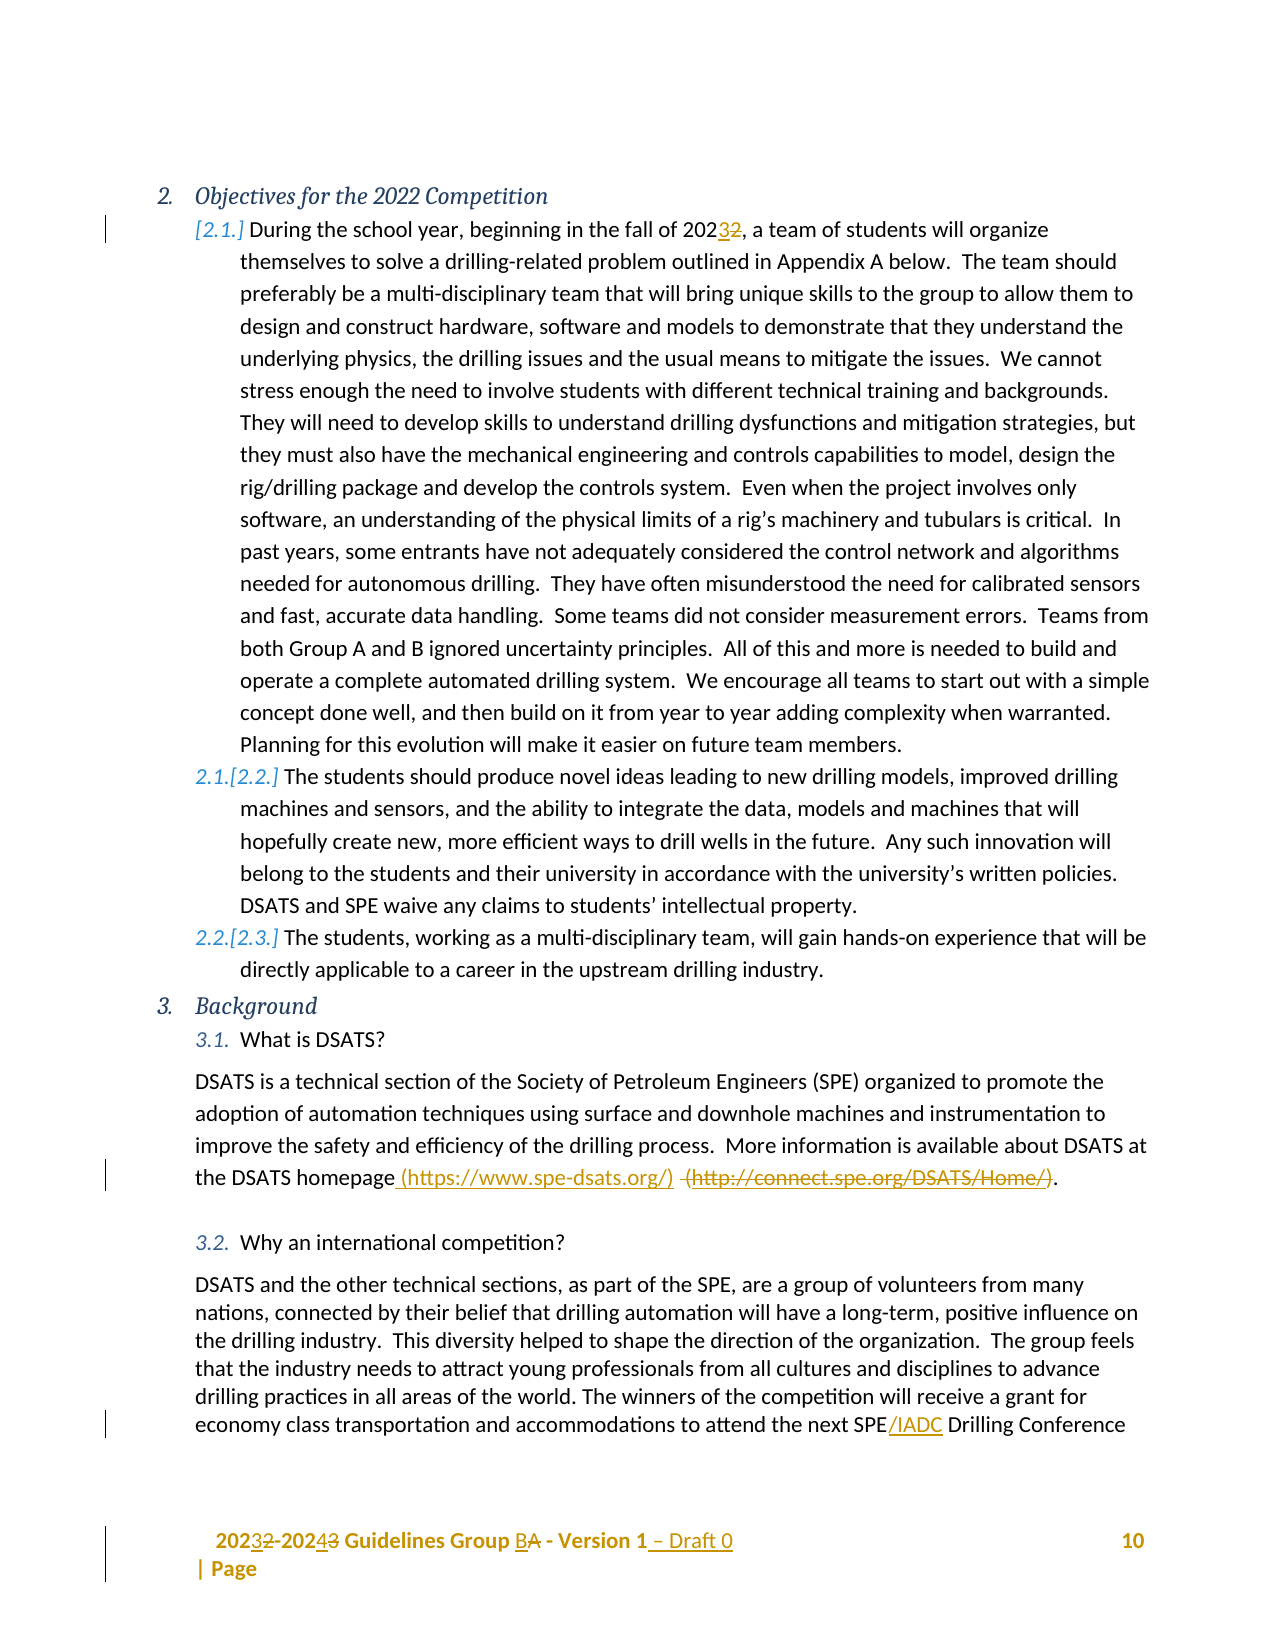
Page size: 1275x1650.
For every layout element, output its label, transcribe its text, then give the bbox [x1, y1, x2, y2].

subtitle Background [157, 992, 1155, 1021]
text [195, 1270, 1155, 1438]
list Why an international competition? [195, 1228, 1155, 1256]
subtitle Objectives for the 2022 Competition [157, 182, 1155, 211]
list What is DSATS? [195, 1025, 1155, 1053]
list The students, working as a multi-disciplinary team, will gain hands-on experience that will be directly applicable to a career in the upstream drilling industry. [195, 923, 1155, 983]
text DSATS is a technical section of the Society of Petroleum Engineers (SPE) organized to promote the adoption of automation techniques using surface and downhole machines and instrumentation to improve the safety and efficiency of the drilling process. More information is available about DSATS at the DSATS homepage . [195, 1067, 1155, 1191]
list During the school year, beginning in the fall of 202, a team of students will organize themselves to solve a drilling-related problem outlined in Appendix A below. The team should preferably be a multi-disciplinary team that will bring unique skills to the group to allow them to design and construct hardware, software and models to demonstrate that they understand the underlying physics, the drilling issues and the usual means to mitigate the issues. We cannot stress enough the need to involve students with different technical training and backgrounds. They will need to develop skills to understand drilling dysfunctions and mitigation strategies, but they must also have the mechanical engineering and controls capabilities to model, design the rig/drilling package and develop the controls system. Even when the project involves only software, an understanding of the physical limits of a rig’s machinery and tubulars is critical. In past years, some entrants have not adequately considered the control network and algorithms needed for autonomous drilling. They have often misunderstood the need for calibrated sensors and fast, accurate data handling. Some teams did not consider measurement errors. Teams from both Group A and B ignored uncertainty principles. All of this and more is needed to build and operate a complete automated drilling system. We encourage all teams to start out with a simple concept done well, and then build on it from year to year adding complexity when warranted. Planning for this evolution will make it easier on future team members. [195, 215, 1155, 758]
list The students should produce novel ideas leading to new drilling models, improved drilling machines and sensors, and the ability to integrate the data, models and machines that will hopefully create new, more efficient ways to drill wells in the future. Any such innovation will belong to the students and their university in accordance with the university’s written policies. DSATS and SPE waive any claims to students’ intellectual property. [195, 762, 1155, 919]
